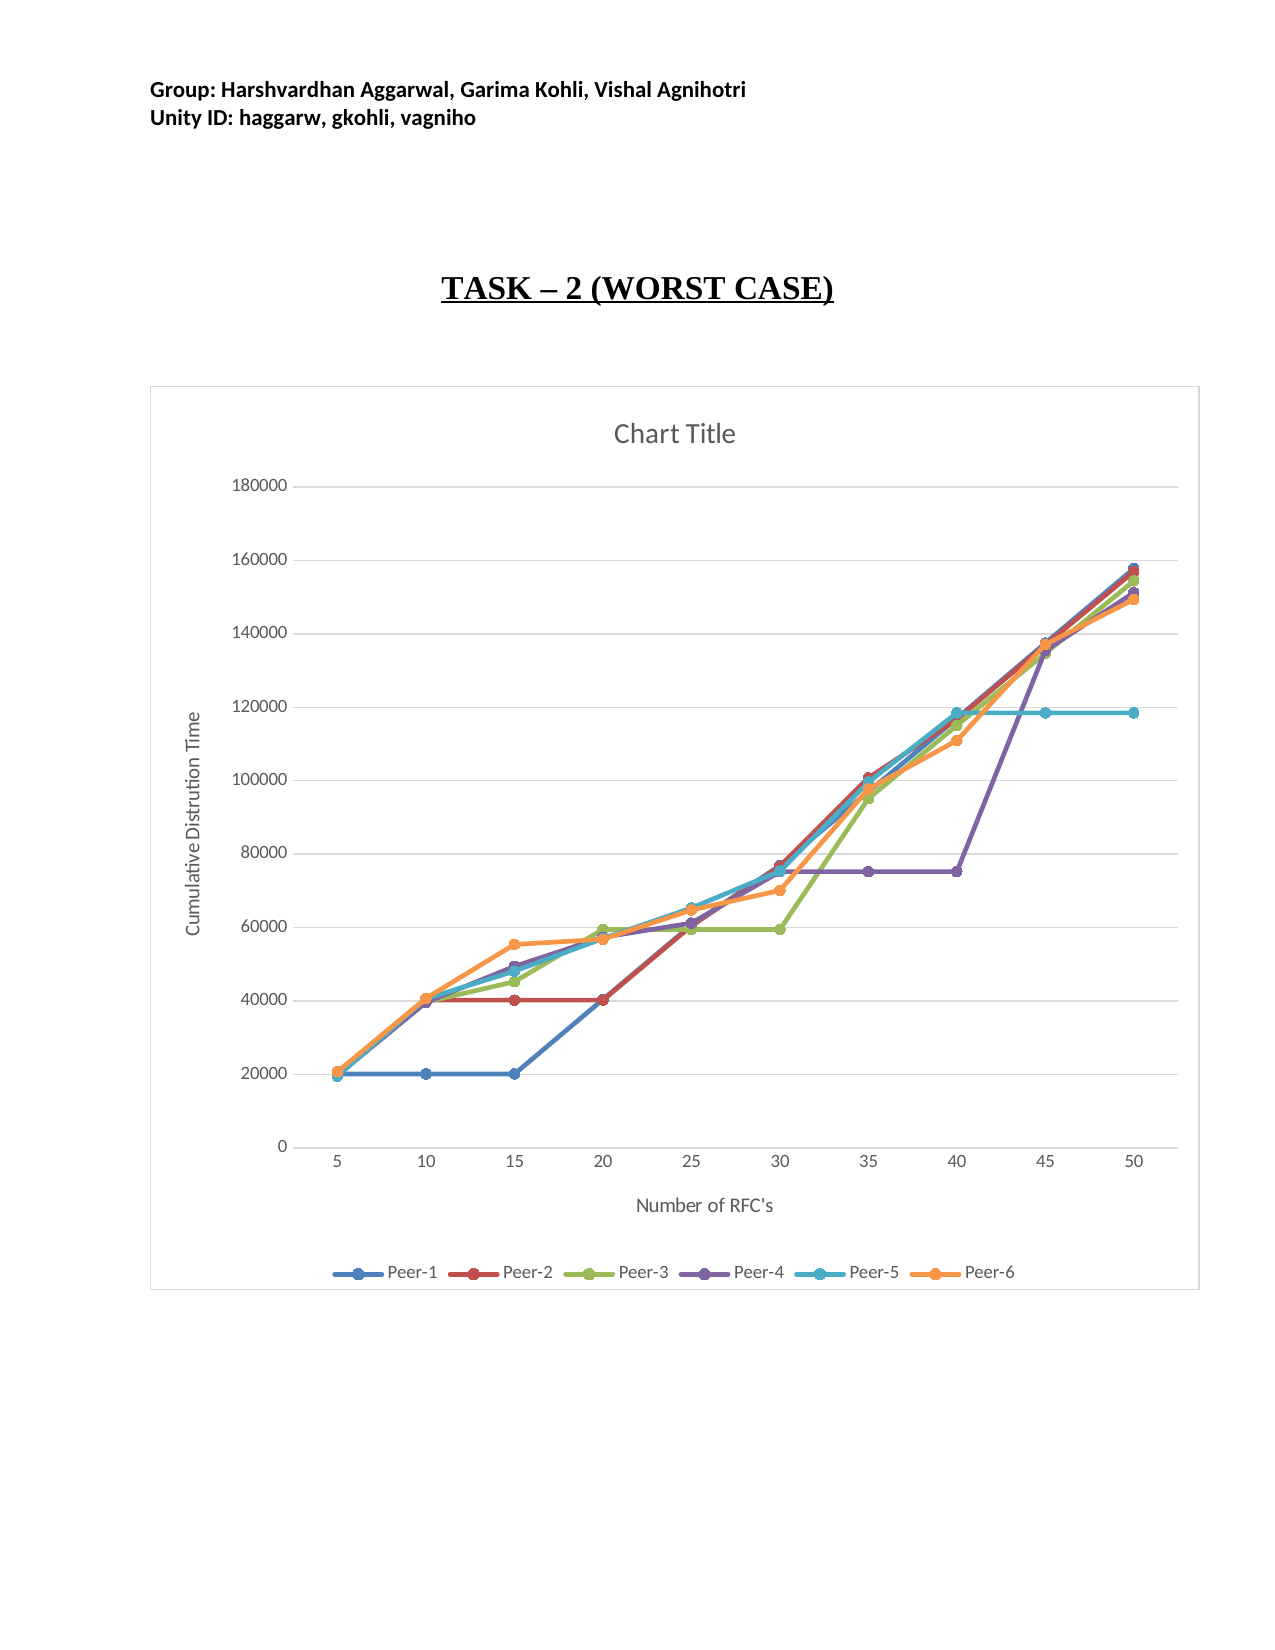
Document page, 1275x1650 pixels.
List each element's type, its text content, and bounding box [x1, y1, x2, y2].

text TASK – 2 (WORST CASE) [150, 268, 1125, 306]
